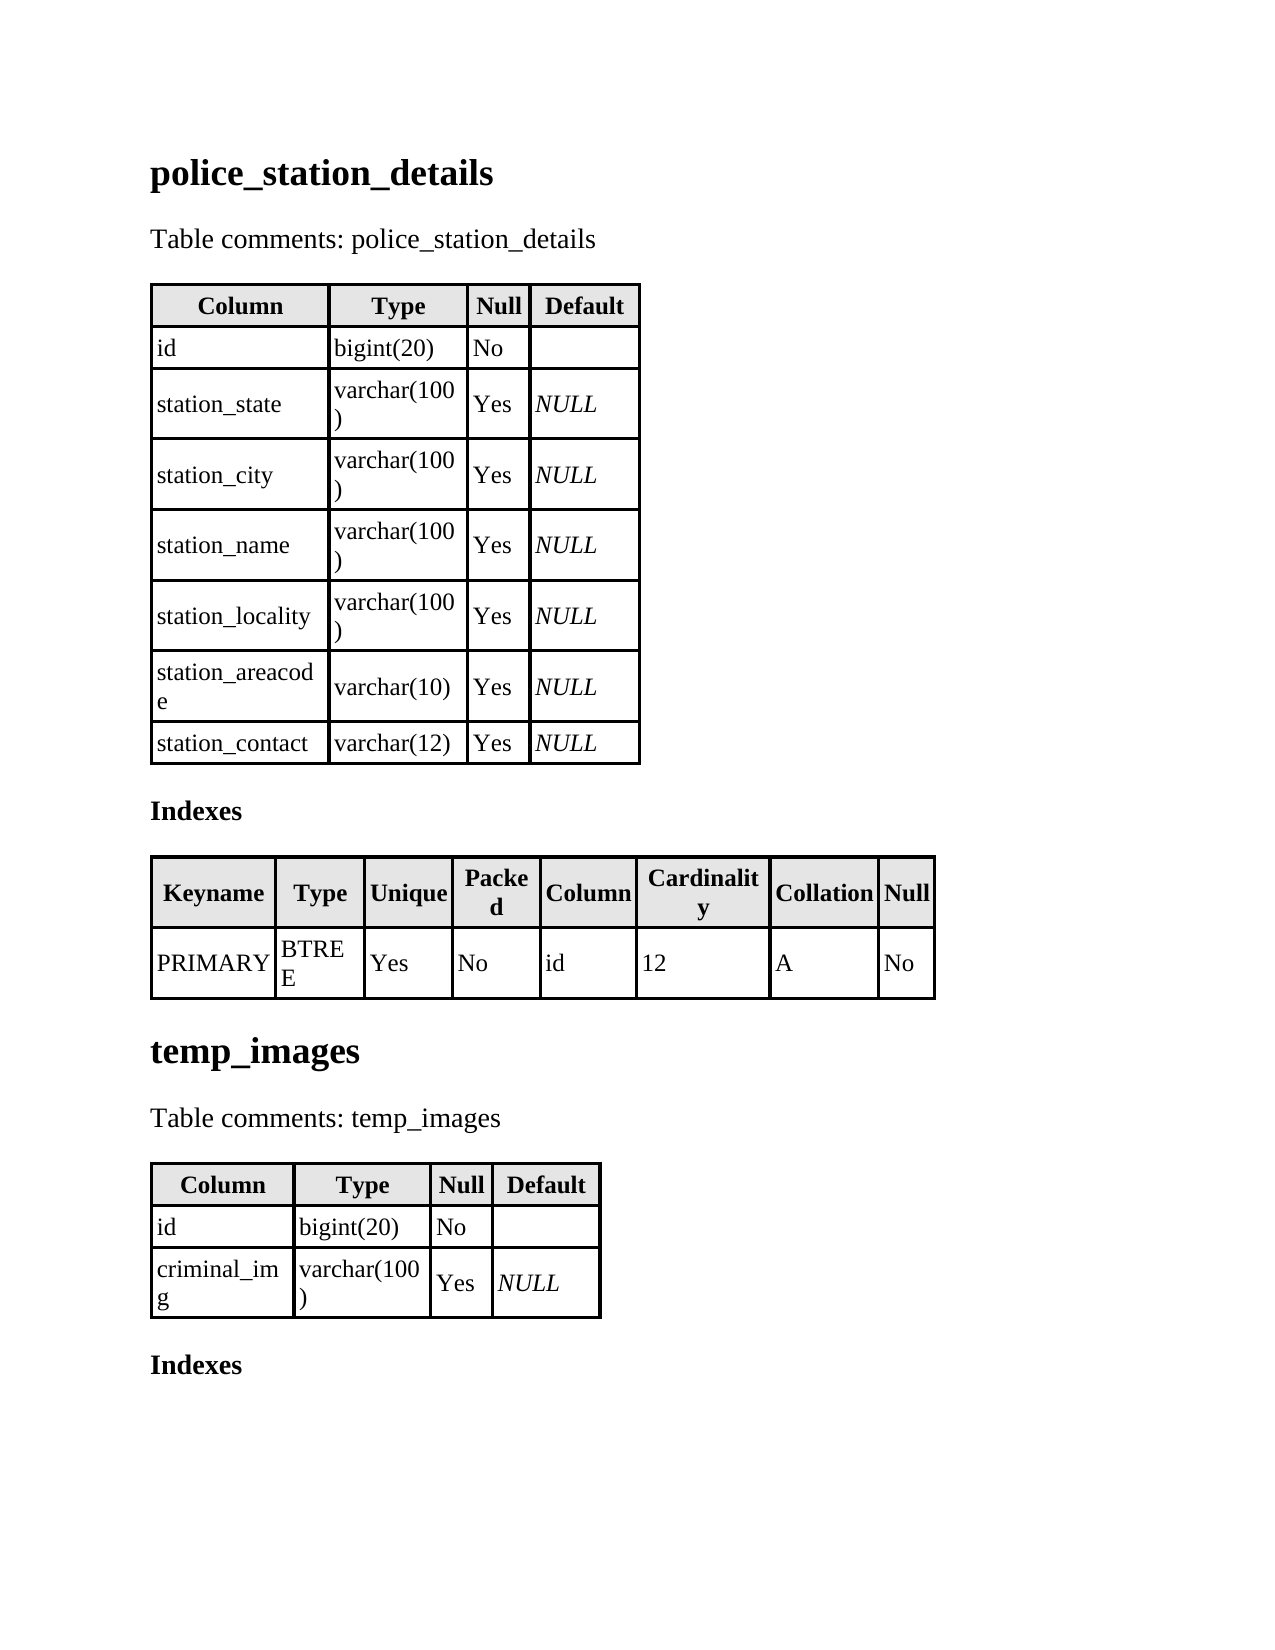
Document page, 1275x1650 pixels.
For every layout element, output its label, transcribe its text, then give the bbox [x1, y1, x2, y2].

table_cell varchar(100) [331, 511, 466, 578]
table_header Keyname [153, 859, 274, 926]
table_cell PRIMARY [153, 929, 274, 997]
text Indexes [150, 794, 1125, 826]
table_cell No [454, 929, 539, 997]
table_cell station_state [153, 370, 327, 437]
table_cell varchar(100) [331, 370, 466, 437]
table_cell No [432, 1207, 491, 1246]
table_cell A [772, 929, 877, 997]
text Table comments: temp_images [150, 1101, 1125, 1134]
table_cell NULL [532, 440, 638, 508]
table_header Default [494, 1165, 598, 1204]
table_cell NULL [532, 652, 638, 720]
table_header Null [469, 286, 528, 325]
table_cell NULL [532, 723, 638, 762]
table_cell NULL [532, 370, 638, 437]
table_cell Yes [469, 723, 528, 762]
table_cell NULL [494, 1249, 598, 1316]
table_cell id [542, 929, 635, 997]
text temp_images [150, 1029, 1125, 1072]
table_header Column [153, 1165, 292, 1204]
table_cell Yes [469, 440, 528, 508]
table_cell NULL [532, 582, 638, 649]
table_header Packed [454, 859, 539, 926]
table_header Type [277, 859, 363, 926]
table_cell NULL [532, 511, 638, 578]
text Indexes [150, 1348, 1125, 1381]
table_header Column [153, 286, 327, 325]
table_cell Yes [366, 929, 451, 997]
table_cell varchar(100) [331, 582, 466, 649]
table_cell [532, 328, 638, 367]
table_cell varchar(100) [331, 440, 466, 508]
table_cell Yes [469, 652, 528, 720]
table_cell bigint(20) [331, 328, 466, 367]
table_cell station_name [153, 511, 327, 578]
table_cell varchar(10) [331, 652, 466, 720]
table_cell station_areacode [153, 652, 327, 720]
table_cell id [153, 1207, 292, 1246]
table_cell varchar(100) [296, 1249, 429, 1316]
table_header Column [542, 859, 635, 926]
table_cell id [153, 328, 327, 367]
table_cell 12 [638, 929, 768, 997]
table_header Null [880, 859, 933, 926]
table_cell varchar(12) [331, 723, 466, 762]
table_cell bigint(20) [296, 1207, 429, 1246]
table_cell No [469, 328, 528, 367]
table_cell BTREE [277, 929, 363, 997]
table_header Collation [772, 859, 877, 926]
text police_station_details [150, 150, 1125, 193]
table_cell Yes [432, 1249, 491, 1316]
table_cell Yes [469, 511, 528, 578]
table_cell Yes [469, 370, 528, 437]
table_cell station_contact [153, 723, 327, 762]
table_cell [494, 1207, 598, 1246]
table_header Unique [366, 859, 451, 926]
table_cell criminal_img [153, 1249, 292, 1316]
table_cell station_locality [153, 582, 327, 649]
table_cell No [880, 929, 933, 997]
table_cell station_city [153, 440, 327, 508]
table_header Type [296, 1165, 429, 1204]
table_header Null [432, 1165, 491, 1204]
table_header Type [331, 286, 466, 325]
table_header Default [532, 286, 638, 325]
text Table comments: police_station_details [150, 222, 1125, 255]
table_header Cardinality [638, 859, 768, 926]
table_cell Yes [469, 582, 528, 649]
